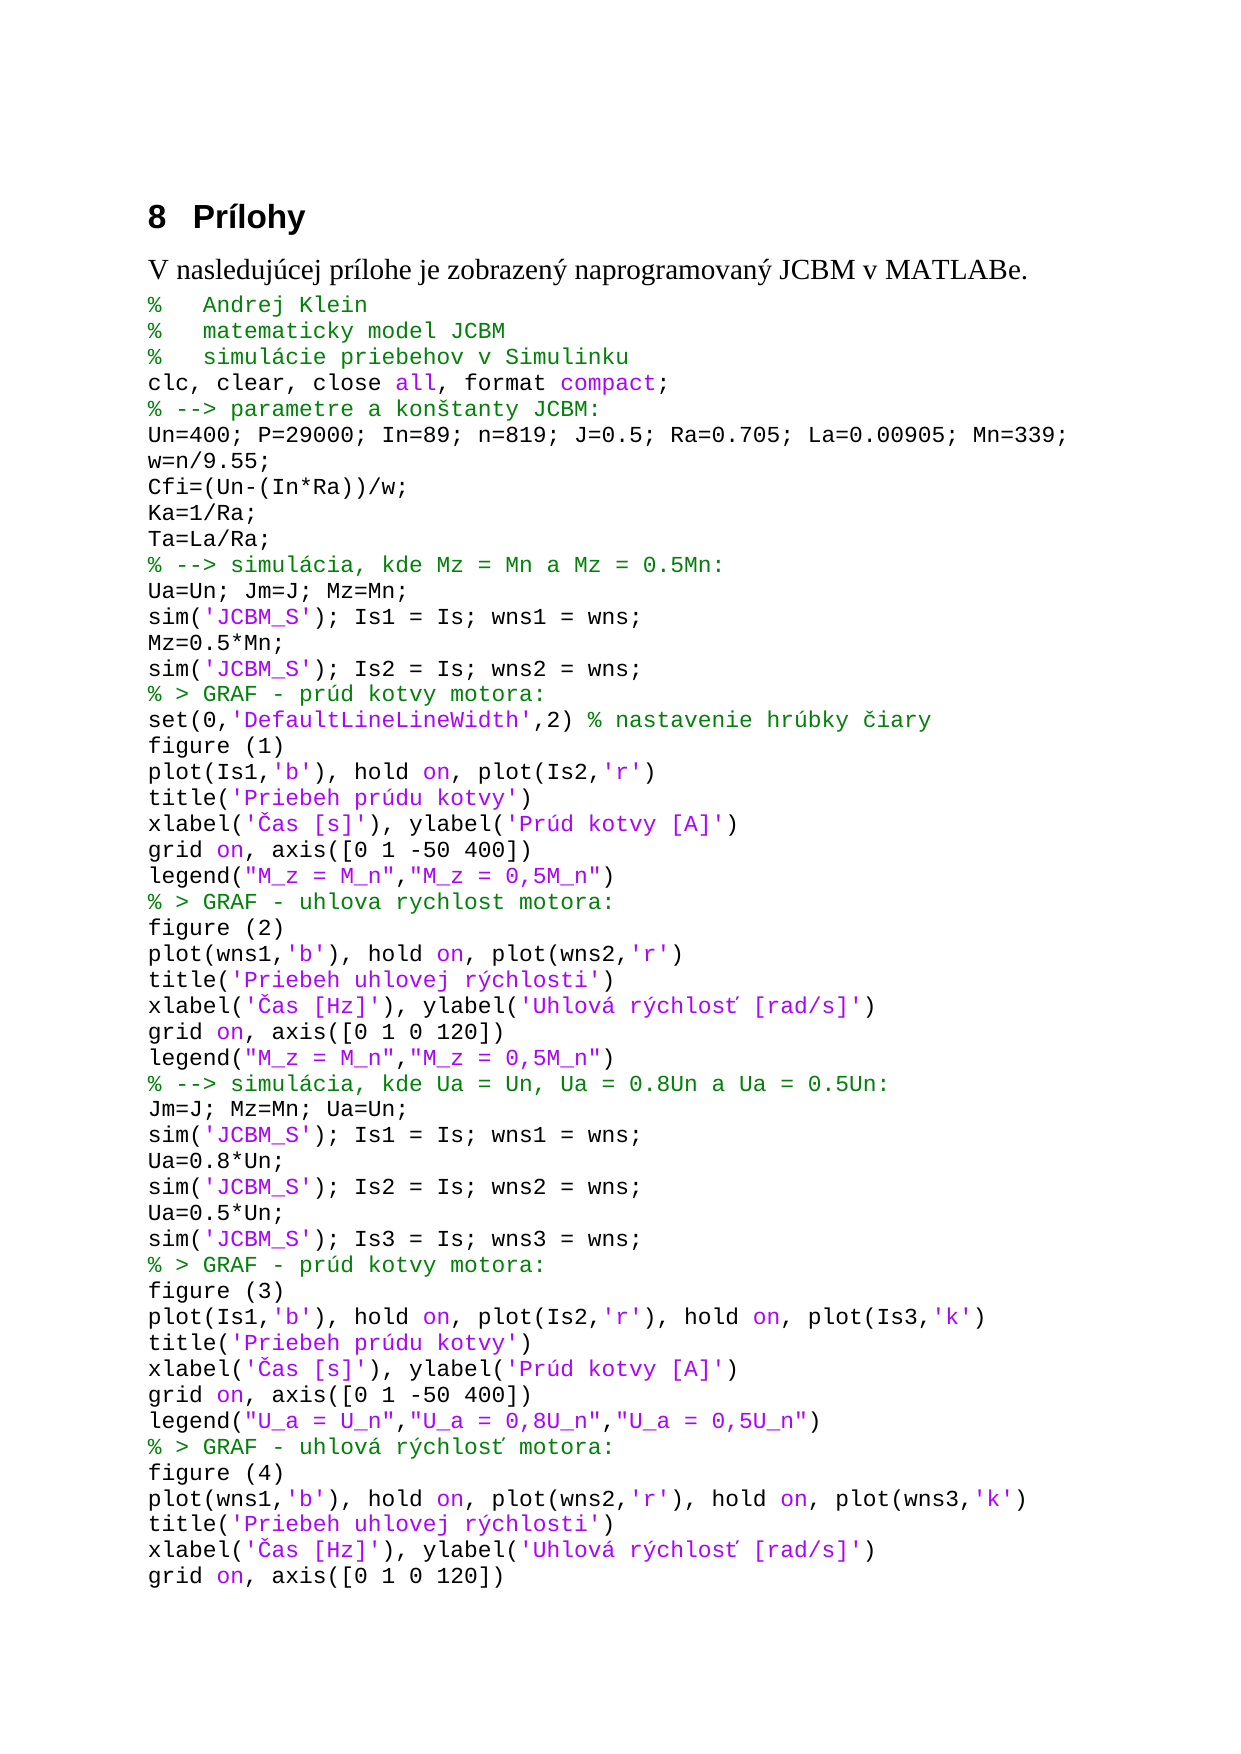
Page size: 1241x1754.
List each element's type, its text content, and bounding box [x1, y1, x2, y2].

text Ua=0.5*Un; [148, 1202, 1093, 1227]
text % > GRAF - prúd kotvy motora: [148, 683, 1093, 709]
text % --> parametre a konštanty JCBM: [148, 397, 1093, 423]
text % Andrej Klein [148, 294, 1093, 320]
text title('Priebeh prúdu kotvy') [148, 1331, 1093, 1357]
text sim('JCBM_S'); Is2 = Is; wns2 = wns; [148, 1176, 1093, 1202]
text V nasledujúcej prílohe je zobrazený naprogramovaný JCBM v MATLABe. [148, 252, 1093, 285]
text plot(wns1,'b'), hold on, plot(wns2,'r'), hold on, plot(wns3,'k') [148, 1487, 1093, 1513]
text Ka=1/Ra; [148, 501, 1093, 527]
text xlabel('Čas [s]'), ylabel('Prúd kotvy [A]') [148, 812, 1093, 838]
text figure (3) [148, 1279, 1093, 1305]
text Cfi=(Un-(In*Ra))/w; [148, 475, 1093, 501]
text xlabel('Čas [Hz]'), ylabel('Uhlová rýchlosť [rad/s]') [148, 1539, 1093, 1565]
text set(0,'DefaultLineLineWidth',2) % nastavenie hrúbky čiary [148, 709, 1093, 735]
subtitle Prílohy [148, 198, 1093, 236]
text Ua=Un; Jm=J; Mz=Mn; [148, 579, 1093, 605]
text Ta=La/Ra; [148, 527, 1093, 553]
text % simulácie priebehov v Simulinku [148, 346, 1093, 372]
text w=n/9.55; [148, 449, 1093, 475]
text legend("M_z = M_n","M_z = 0,5M_n") [148, 1046, 1093, 1072]
text Un=400; P=29000; In=89; n=819; J=0.5; Ra=0.705; La=0.00905; Mn=339; [148, 423, 1093, 449]
text plot(Is1,'b'), hold on, plot(Is2,'r') [148, 761, 1093, 787]
text xlabel('Čas [s]'), ylabel('Prúd kotvy [A]') [148, 1357, 1093, 1383]
text % > GRAF - uhlova rychlost motora: [148, 890, 1093, 916]
text grid on, axis([0 1 -50 400]) [148, 838, 1093, 864]
text grid on, axis([0 1 -50 400]) [148, 1383, 1093, 1409]
text xlabel('Čas [Hz]'), ylabel('Uhlová rýchlosť [rad/s]') [148, 994, 1093, 1020]
text title('Priebeh uhlovej rýchlosti') [148, 968, 1093, 994]
text sim('JCBM_S'); Is2 = Is; wns2 = wns; [148, 657, 1093, 683]
text plot(wns1,'b'), hold on, plot(wns2,'r') [148, 942, 1093, 968]
text % --> simulácia, kde Mz = Mn a Mz = 0.5Mn: [148, 553, 1093, 579]
text title('Priebeh uhlovej rýchlosti') [148, 1513, 1093, 1539]
text sim('JCBM_S'); Is1 = Is; wns1 = wns; [148, 605, 1093, 631]
text sim('JCBM_S'); Is1 = Is; wns1 = wns; [148, 1124, 1093, 1150]
text clc, clear, close all, format compact; [148, 372, 1093, 397]
text Jm=J; Mz=Mn; Ua=Un; [148, 1098, 1093, 1124]
text sim('JCBM_S'); Is3 = Is; wns3 = wns; [148, 1227, 1093, 1253]
text figure (4) [148, 1461, 1093, 1487]
text Mz=0.5*Mn; [148, 631, 1093, 657]
text % matematicky model JCBM [148, 320, 1093, 346]
text grid on, axis([0 1 0 120]) [148, 1565, 1093, 1591]
text legend("U_a = U_n","U_a = 0,8U_n","U_a = 0,5U_n") [148, 1409, 1093, 1435]
text legend("M_z = M_n","M_z = 0,5M_n") [148, 864, 1093, 890]
text figure (1) [148, 735, 1093, 761]
text % --> simulácia, kde Ua = Un, Ua = 0.8Un a Ua = 0.5Un: [148, 1072, 1093, 1098]
text % > GRAF - uhlová rýchlosť motora: [148, 1435, 1093, 1461]
text % > GRAF - prúd kotvy motora: [148, 1253, 1093, 1279]
text Ua=0.8*Un; [148, 1150, 1093, 1176]
text plot(Is1,'b'), hold on, plot(Is2,'r'), hold on, plot(Is3,'k') [148, 1305, 1093, 1331]
text grid on, axis([0 1 0 120]) [148, 1020, 1093, 1046]
text title('Priebeh prúdu kotvy') [148, 787, 1093, 812]
text figure (2) [148, 916, 1093, 942]
